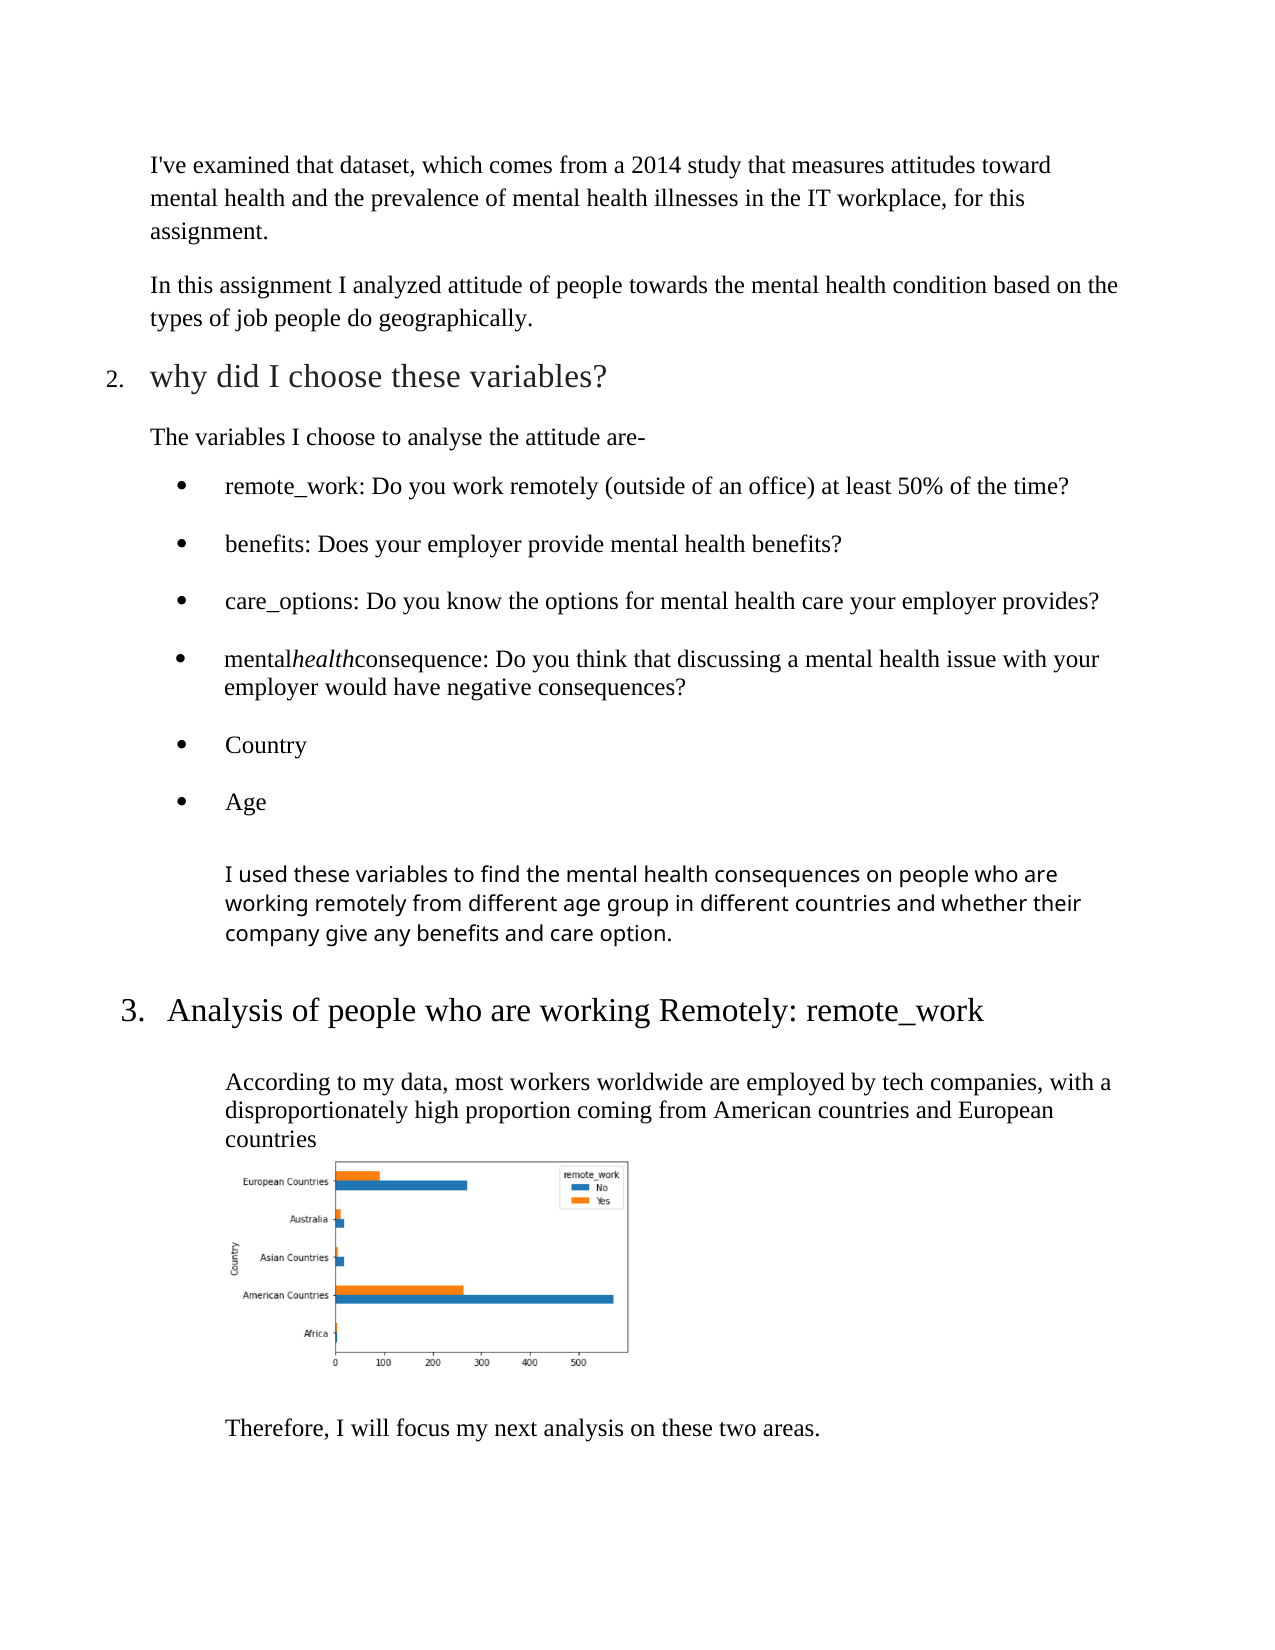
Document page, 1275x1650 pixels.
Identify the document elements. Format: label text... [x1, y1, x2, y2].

list mentalhealthconsequence: Do you think that discussing a mental health issue with your employer would have negative consequences? [186, 644, 1125, 701]
list Analysis of people who are working Remotely: remote_work [120, 990, 1125, 1028]
list Age [187, 787, 1125, 816]
list Therefore, I will focus my next analysis on these two areas. [150, 1413, 1125, 1442]
picture [225, 1153, 677, 1385]
text 2. why did I choose these variables? [106, 357, 1125, 395]
list According to my data, most workers worldwide are employed by tech companies, with a disproportionately high proportion coming from American countries and European countries [225, 1067, 1125, 1153]
list benefits: Does your employer provide mental health benefits? [187, 529, 1125, 557]
list Country [187, 730, 1125, 759]
text I used these variables to find the mental health consequences on people who are working remotely from different age group in different countries and whether their company give any benefits and care option. [225, 858, 1125, 948]
text The variables I choose to analyse the attitude are- [150, 422, 1125, 450]
list remote_work: Do you work remotely (outside of an office) at least 50% of the time? [187, 471, 1125, 500]
text I've examined that dataset, which comes from a 2014 study that measures attitudes toward mental health and the prevalence of mental health illnesses in the IT workplace, for this assignment. [150, 150, 1125, 245]
text In this assignment I analyzed attitude of people towards the mental health condition based on the types of job people do geographically. [150, 270, 1125, 332]
list care_options: Do you know the options for mental health care your employer provides? [187, 586, 1125, 615]
